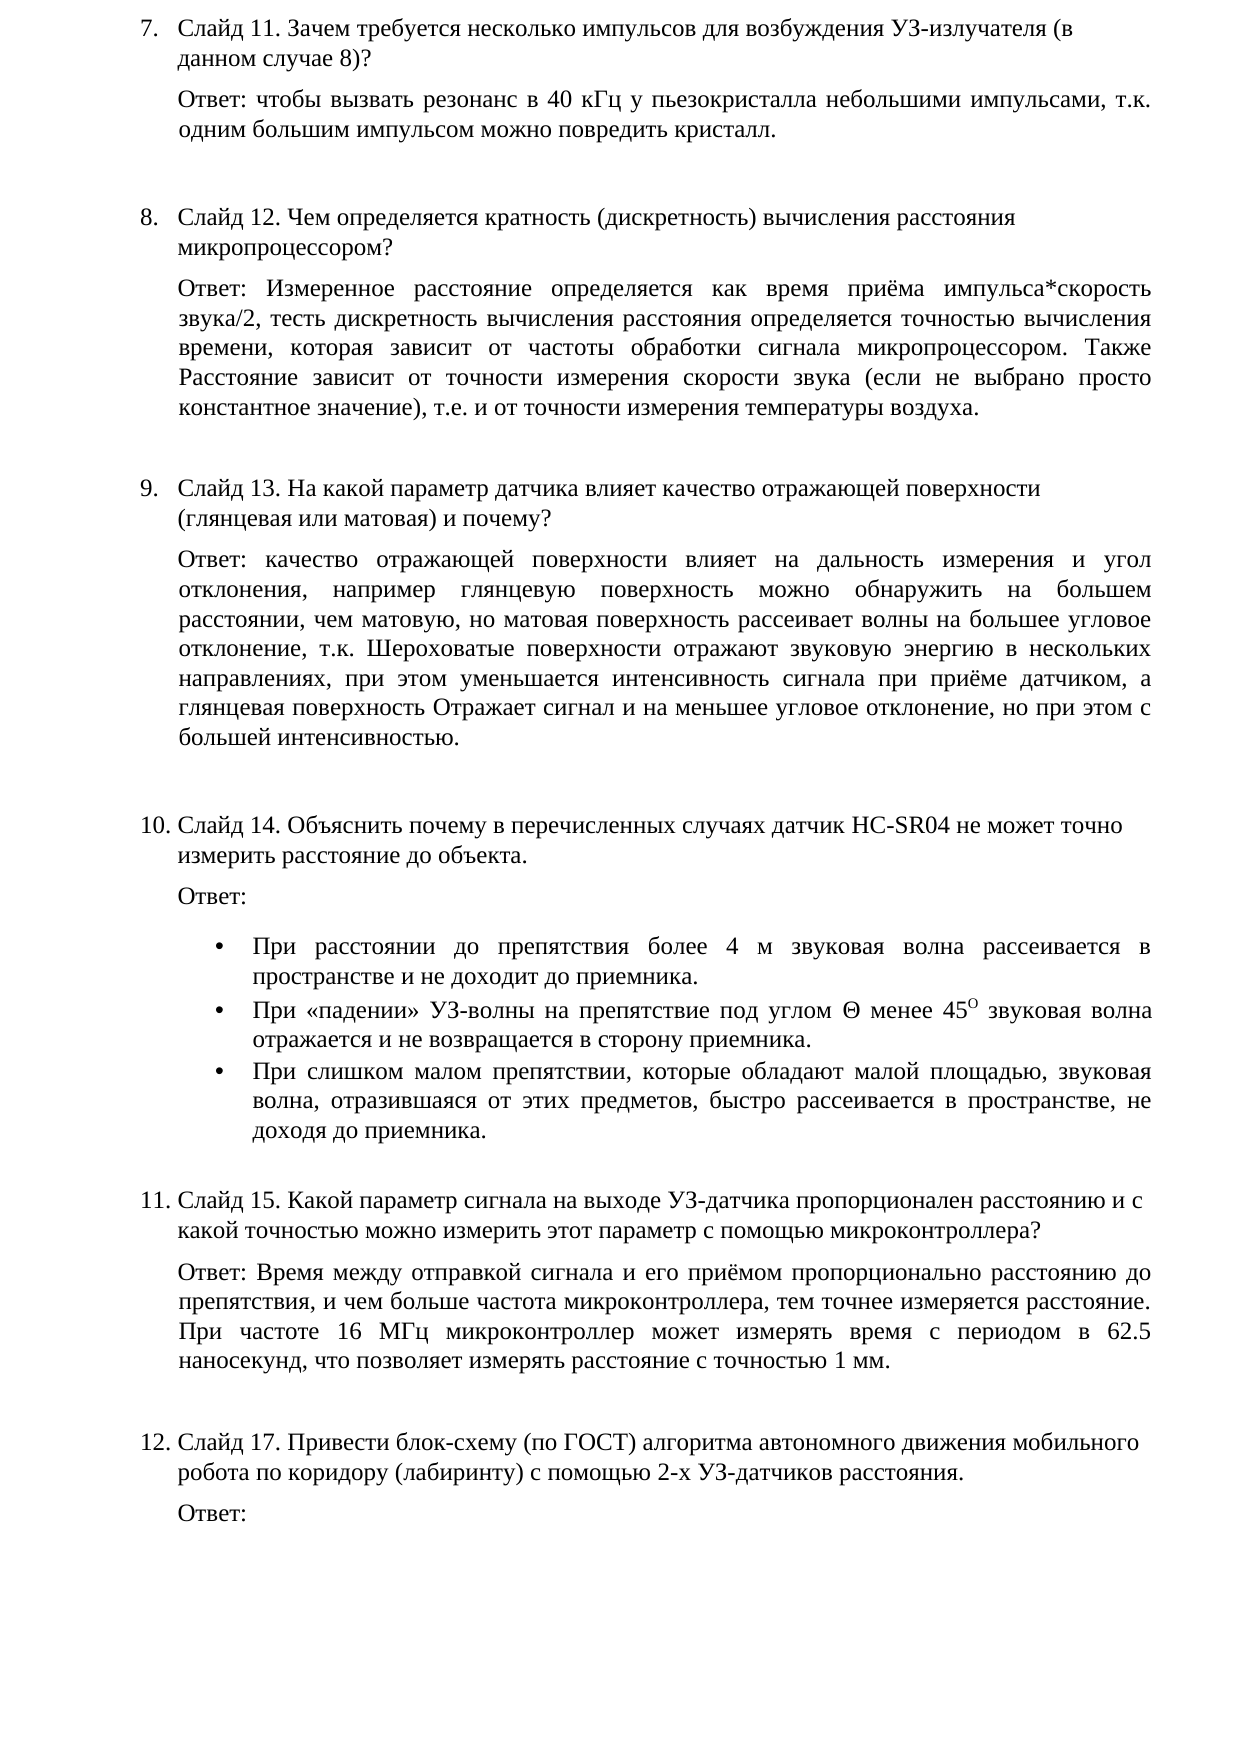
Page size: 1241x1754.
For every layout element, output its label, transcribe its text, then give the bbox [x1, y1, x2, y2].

list Слайд 17. Привести блок-схему (по ГОСТ) алгоритма автономного движения мобильного робота по коридору (лабиринту) с помощью 2-х УЗ-датчиков расстояния. [140, 1427, 1152, 1486]
text Ответ: Время между отправкой сигнала и его приёмом пропорционально расстоянию до препятствия, и чем больше частота микроконтроллера, тем точнее измеряется расстояние. При частоте 16 МГц микроконтроллер может измерять время с периодом в 62.5 наносекунд, что позволяет измерять расстояние с точностью 1 мм. [177, 1257, 1152, 1374]
text Ответ: чтобы вызвать резонанс в 40 кГц у пьезокристалла небольшими импульсами, т.к. одним большим импульсом можно повредить кристалл. [177, 84, 1152, 143]
text Ответ: [177, 881, 1152, 910]
list Слайд 15. Какой параметр сигнала на выходе УЗ-датчика пропорционален расстоянию и с какой точностью можно измерить этот параметр с помощью микроконтроллера? [140, 1186, 1152, 1244]
list При слишком малом препятствии, которые обладают малой площадью, звуковая волна, отразившаяся от этих предметов, быстро рассеивается в пространстве, не доходя до приемника. [215, 1056, 1152, 1144]
list Слайд 11. Зачем требуется несколько импульсов для возбуждения УЗ-излучателя (в данном случае 8)? [140, 13, 1152, 72]
list При «падении» УЗ-волны на препятствие под углом Θ менее 45O звуковая волна отражается и не возвращается в сторону приемника. [215, 995, 1152, 1053]
text Ответ: Измеренное расстояние определяется как время приёма импульса*скорость звука/2, тесть дискретность вычисления расстояния определяется точностью вычисления времени, которая зависит от частоты обработки сигнала микропроцессором. Также Расстояние зависит от точности измерения скорости звука (если не выбрано просто константное значение), т.е. и от точности измерения температуры воздуха. [177, 273, 1152, 420]
list Слайд 14. Объяснить почему в перечисленных случаях датчик HC-SR04 не может точно измерить расстояние до объекта. [140, 810, 1152, 869]
text Ответ: [177, 1498, 1152, 1527]
list При расстоянии до препятствия более 4 м звуковая волна рассеивается в пространстве и не доходит до приемника. [215, 931, 1152, 989]
list Слайд 13. На какой параметр датчика влияет качество отражающей поверхности (глянцевая или матовая) и почему? [140, 473, 1152, 532]
list Слайд 12. Чем определяется кратность (дискретность) вычисления расстояния микропроцессором? [140, 202, 1152, 261]
text Ответ: качество отражающей поверхности влияет на дальность измерения и угол отклонения, например глянцевую поверхность можно обнаружить на большем расстоянии, чем матовую, но матовая поверхность рассеивает волны на большее угловое отклонение, т.к. Шероховатые поверхности отражают звуковую энергию в нескольких направлениях, при этом уменьшается интенсивность сигнала при приёме датчиком, а глянцевая поверхность Отражает сигнал и на меньшее угловое отклонение, но при этом с большей интенсивностью. [177, 544, 1152, 751]
